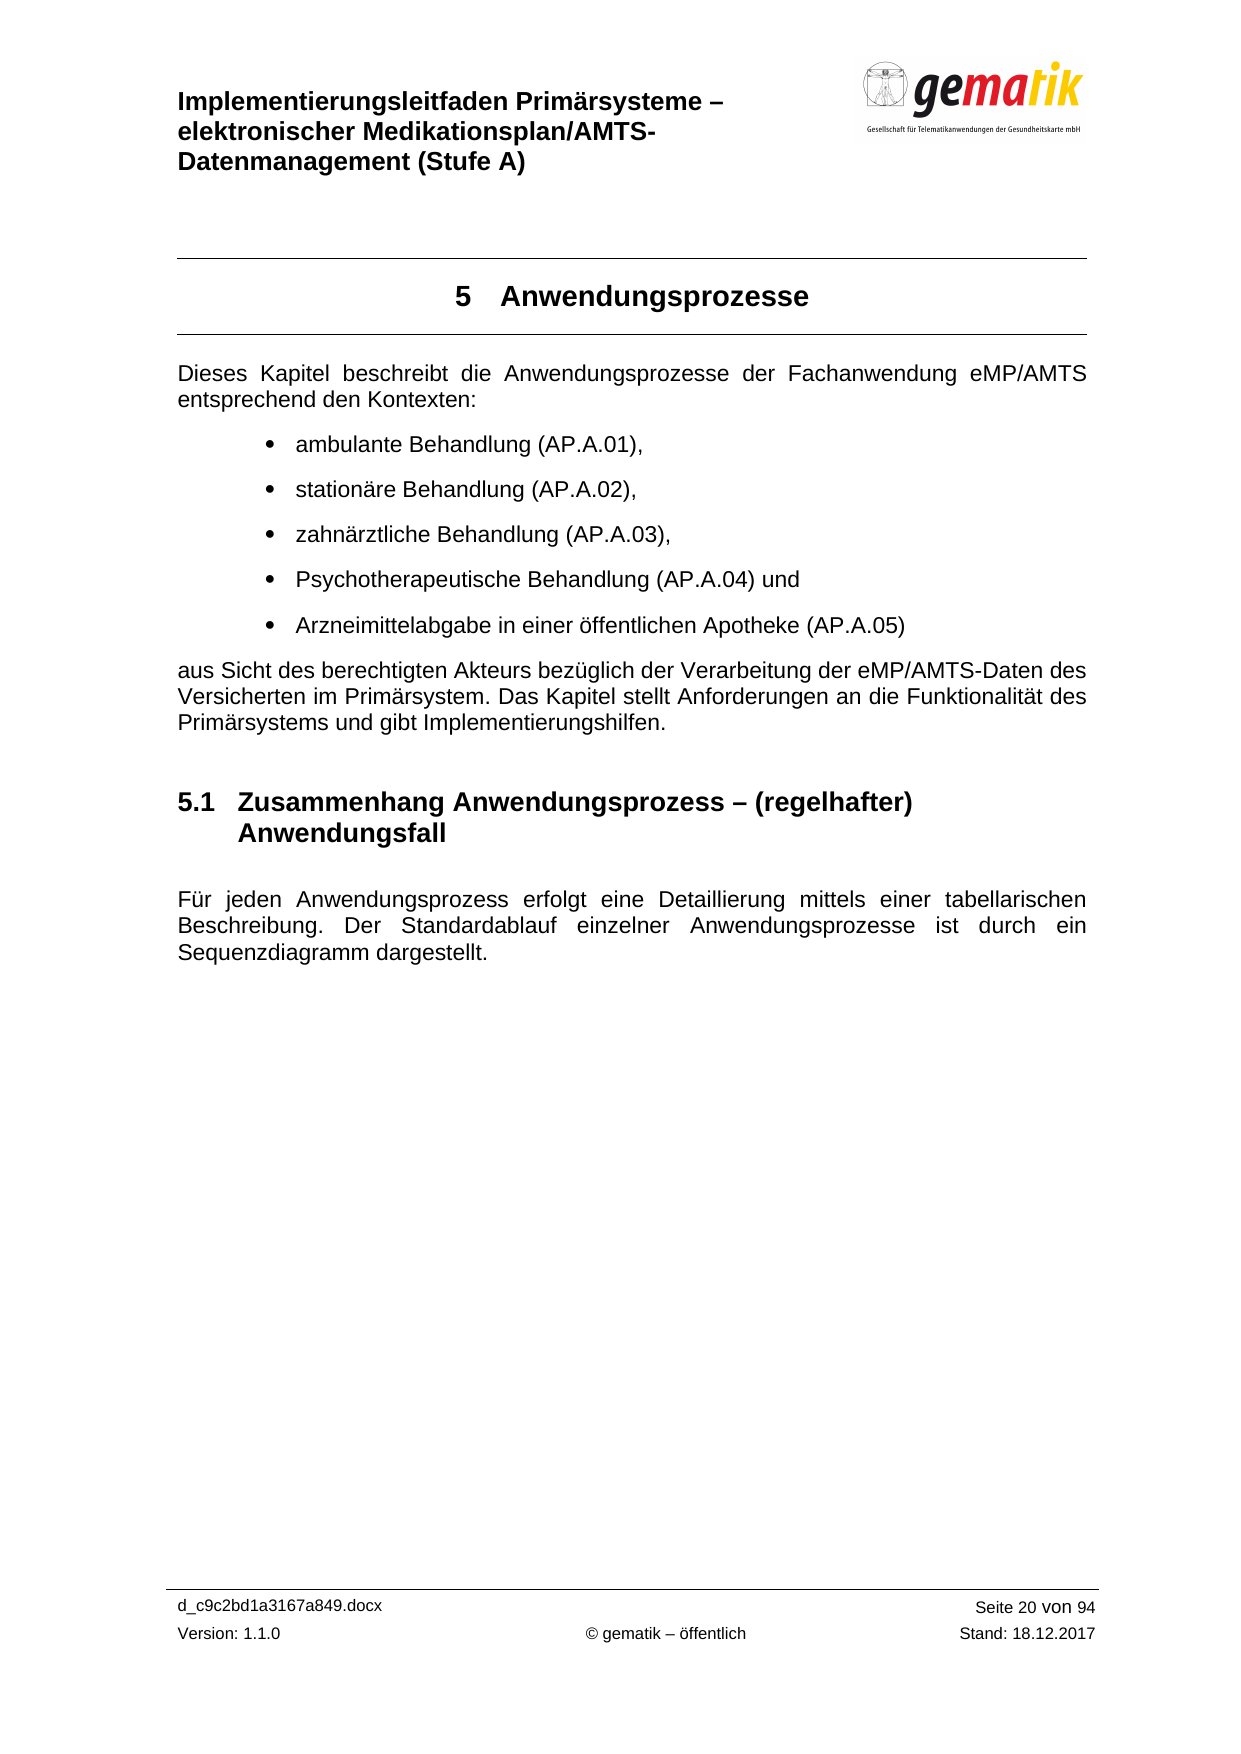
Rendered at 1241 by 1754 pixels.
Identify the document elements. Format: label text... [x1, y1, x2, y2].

text Psychotherapeutische Behandlung (AP.A.04) und [266, 566, 1087, 593]
text aus Sicht des berechtigten Akteurs bezüglich der Verarbeitung der eMP/AMTS-Daten des Versicherten im Primärsystem. Das Kapitel stellt Anforderungen an die Funktionalität des Primärsystems und gibt Implementierungshilfen. [177, 657, 1087, 736]
text stationäre Behandlung (AP.A.02), [266, 476, 1087, 503]
subtitle Zusammenhang Anwendungsprozess – (regelhafter) Anwendungsfall [177, 786, 1087, 848]
text Arzneimittelabgabe in einer öffentlichen Apotheke (AP.A.05) [266, 612, 1087, 638]
picture [854, 56, 1086, 143]
text Dieses Kapitel beschreibt die Anwendungsprozesse der Fachanwendung eMP/AMTS entsprechend den Kontexten: [177, 360, 1087, 412]
text ambulante Behandlung (AP.A.01), [266, 431, 1087, 457]
text Für jeden Anwendungsprozess erfolgt eine Detaillierung mittels einer tabellarischen Beschreibung. Der Standardablauf einzelner Anwendungsprozesse ist durch ein Sequenzdiagramm dargestellt. [177, 886, 1087, 965]
subtitle Anwendungsprozesse [177, 259, 1087, 334]
text zahnärztliche Behandlung (AP.A.03), [266, 521, 1087, 548]
